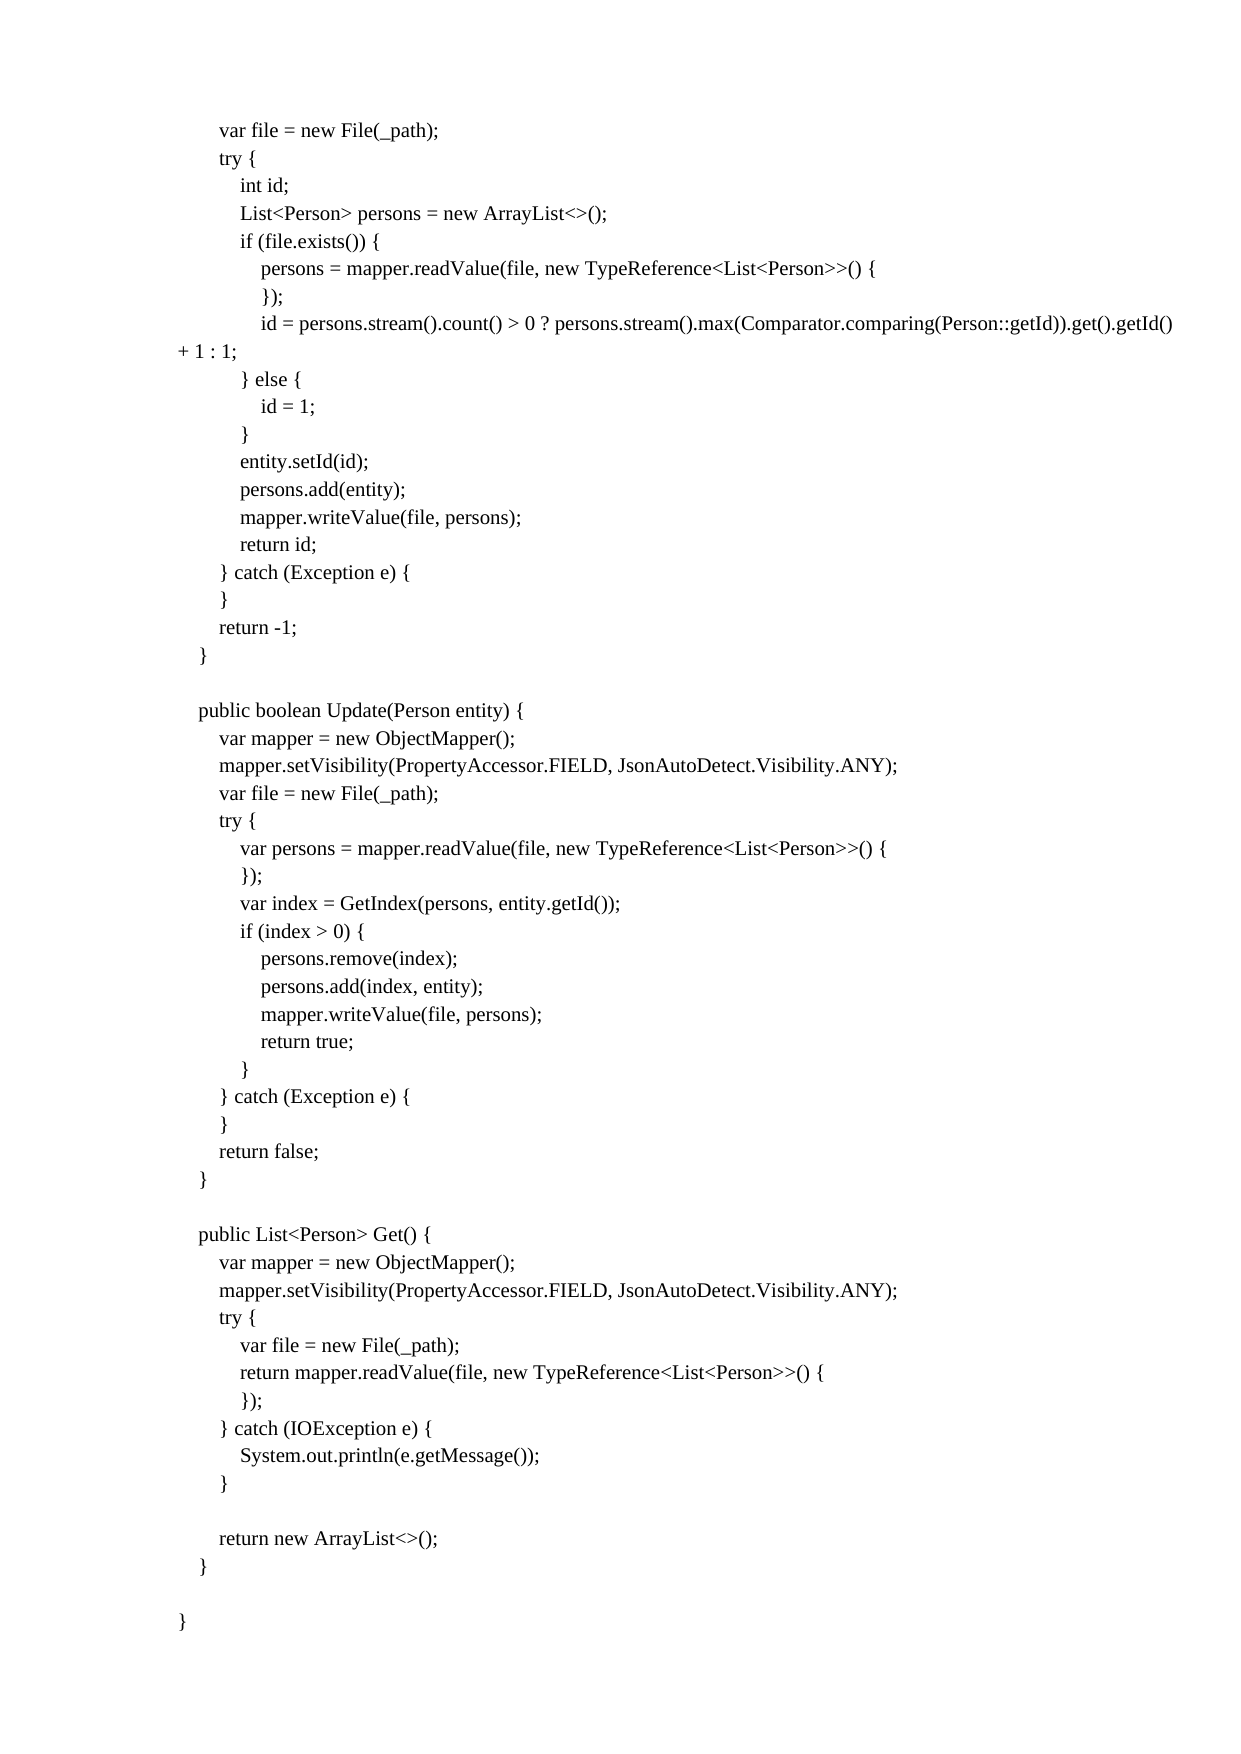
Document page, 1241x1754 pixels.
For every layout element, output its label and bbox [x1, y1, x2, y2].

text [177, 118, 1181, 1633]
